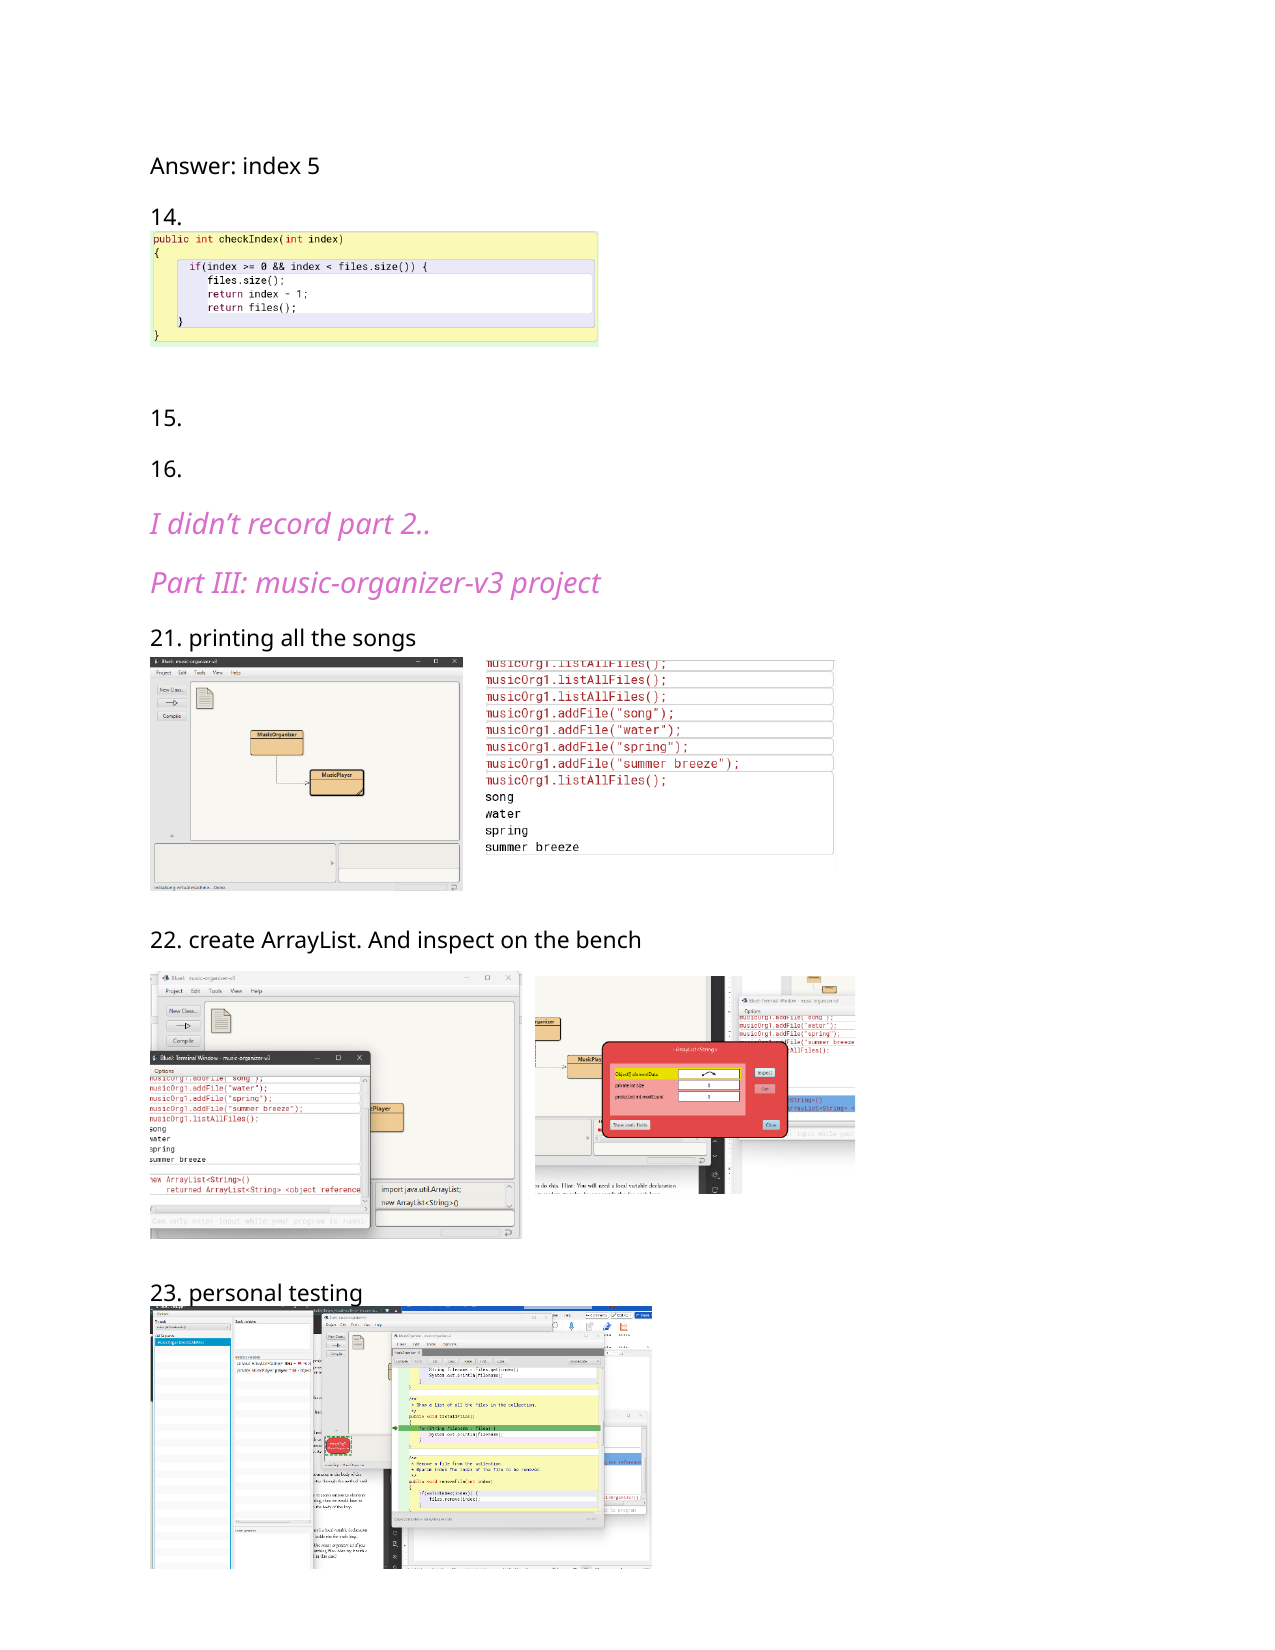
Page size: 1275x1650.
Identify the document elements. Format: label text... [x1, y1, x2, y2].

text 21. printing all the songs [150, 622, 1125, 653]
picture [150, 232, 599, 347]
picture [486, 660, 836, 870]
picture [150, 1308, 652, 1569]
text I didn’t record part 2.. [150, 503, 1125, 543]
text 14. [150, 200, 1125, 232]
text 22. create ArrayList. And inspect on the bench [150, 924, 1125, 956]
picture [535, 976, 856, 1194]
picture [150, 657, 463, 891]
text 15. [150, 402, 1125, 433]
text 16. [150, 452, 1125, 484]
text Answer: index 5 [150, 150, 1125, 181]
picture [150, 971, 523, 1239]
text Part III: music-organizer-v3 project [150, 562, 1125, 602]
text 23. personal testing [150, 1277, 1125, 1308]
